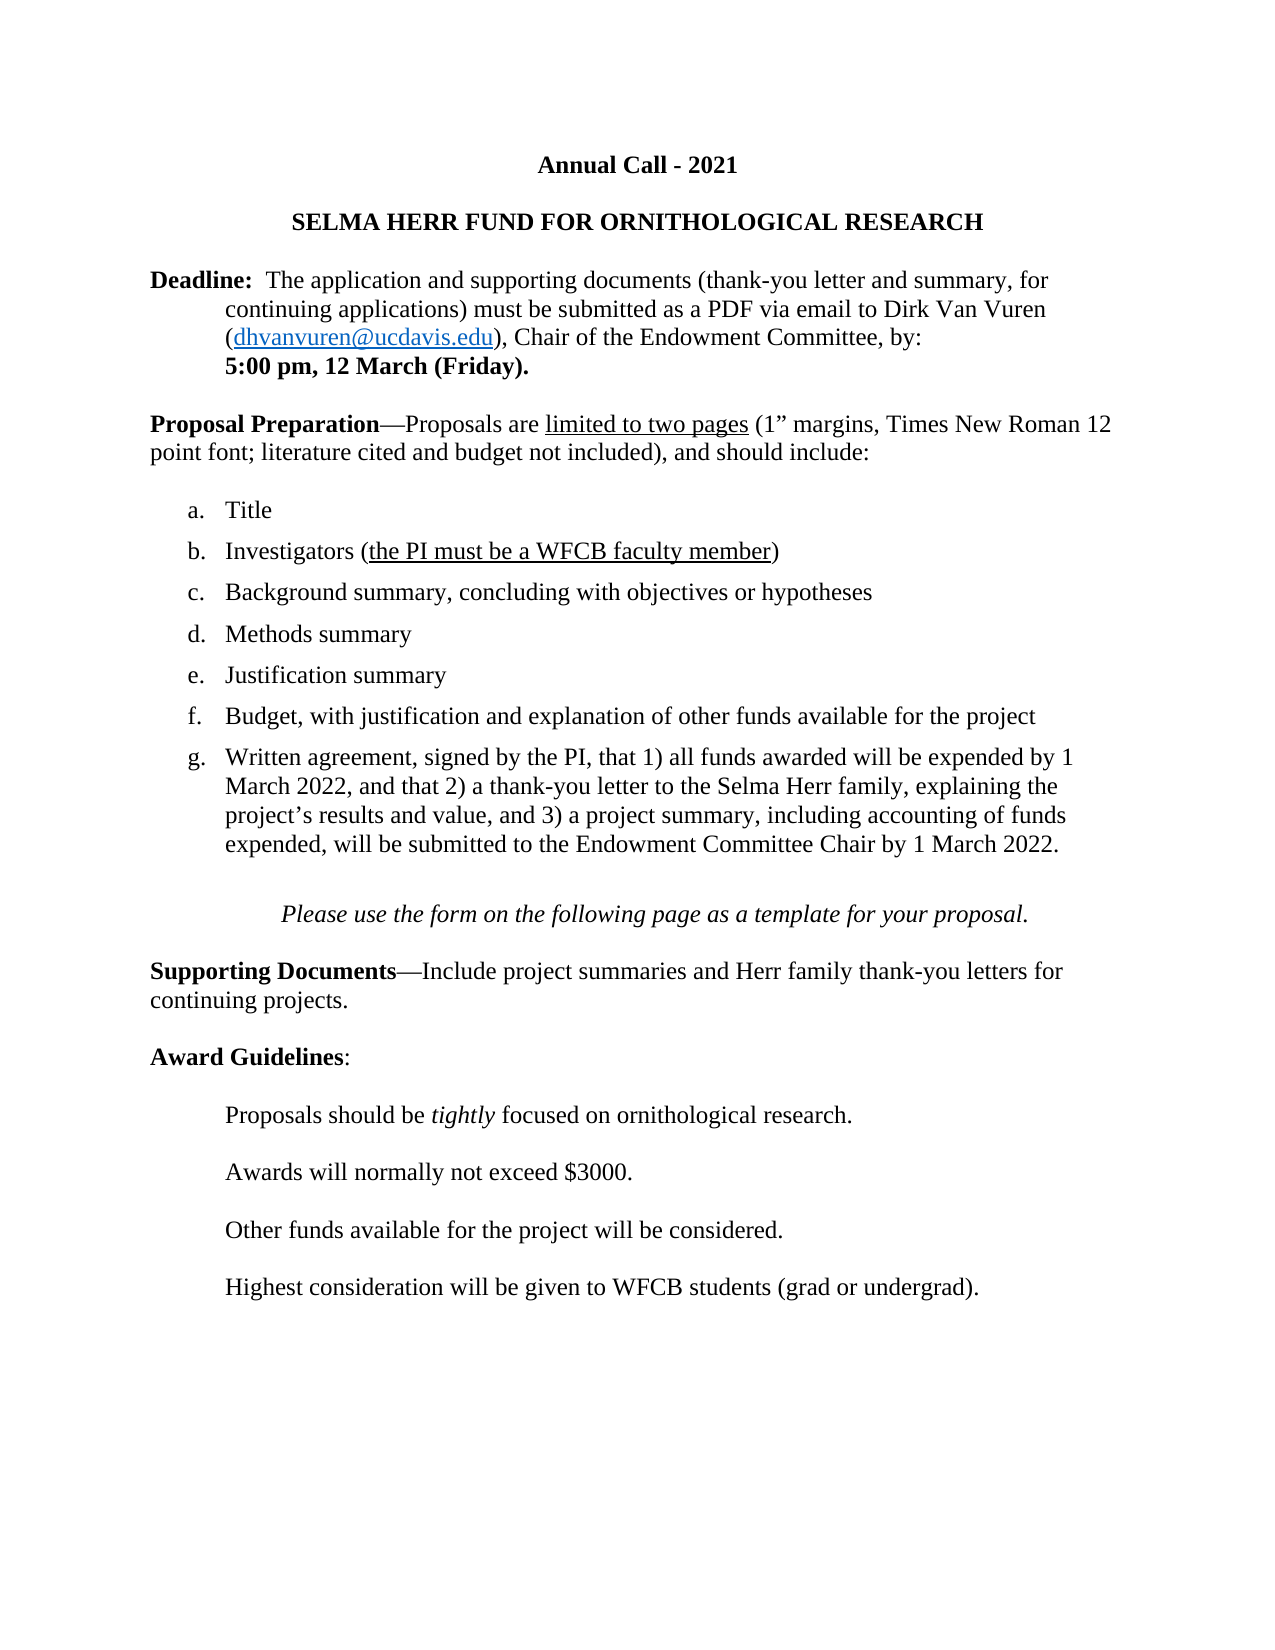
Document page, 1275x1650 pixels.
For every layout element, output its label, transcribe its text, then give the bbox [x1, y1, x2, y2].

text 5:00 pm, 12 March (Friday). [225, 351, 1125, 380]
list Budget, with justification and explanation of other funds available for the project [187, 701, 1125, 730]
text Proposals should be tightly focused on ornithological research. [225, 1100, 1125, 1129]
text Highest consideration will be given to WFCB students (grad or undergrad). [225, 1272, 1125, 1301]
list Investigators (the PI must be a WFCB faculty member) [187, 536, 1125, 565]
list Background summary, concluding with objectives or hypotheses [187, 577, 1125, 606]
list Written agreement, signed by the PI, that 1) all funds awarded will be expended by 1 March 2022, and that 2) a thank-you letter to the Selma Herr family, explaining the project’s results and value, and 3) a project summary, including accounting of funds expended, will be submitted to the Endowment Committee Chair by 1 March 2022. [187, 742, 1125, 857]
text Other funds available for the project will be considered. [225, 1215, 1125, 1244]
text Please use the form on the following page as a template for your proposal. [150, 899, 1125, 927]
text Awards will normally not exceed $3000. [225, 1157, 1125, 1186]
text Award Guidelines: [150, 1042, 1125, 1071]
text Deadline: The application and supporting documents (thank-you letter and summary, for continuing applications) must be submitted as a PDF via email to Dirk Van Vuren (dhvanvuren@ucdavis.edu), Chair of the Endowment Committee, by: [150, 265, 1125, 351]
text Supporting Documents—Include project summaries and Herr family thank-you letters for continuing projects. [150, 956, 1125, 1014]
list Methods summary [187, 619, 1125, 647]
text SELMA HERR FUND FOR ORNITHOLOGICAL RESEARCH [150, 207, 1125, 236]
list Title [187, 495, 1125, 524]
text Proposal Preparation—Proposals are limited to two pages (1” margins, Times New Roman 12 point font; literature cited and budget not included), and should include: [150, 409, 1125, 466]
text Annual Call - 2021 [150, 150, 1125, 179]
list Justification summary [187, 660, 1125, 689]
